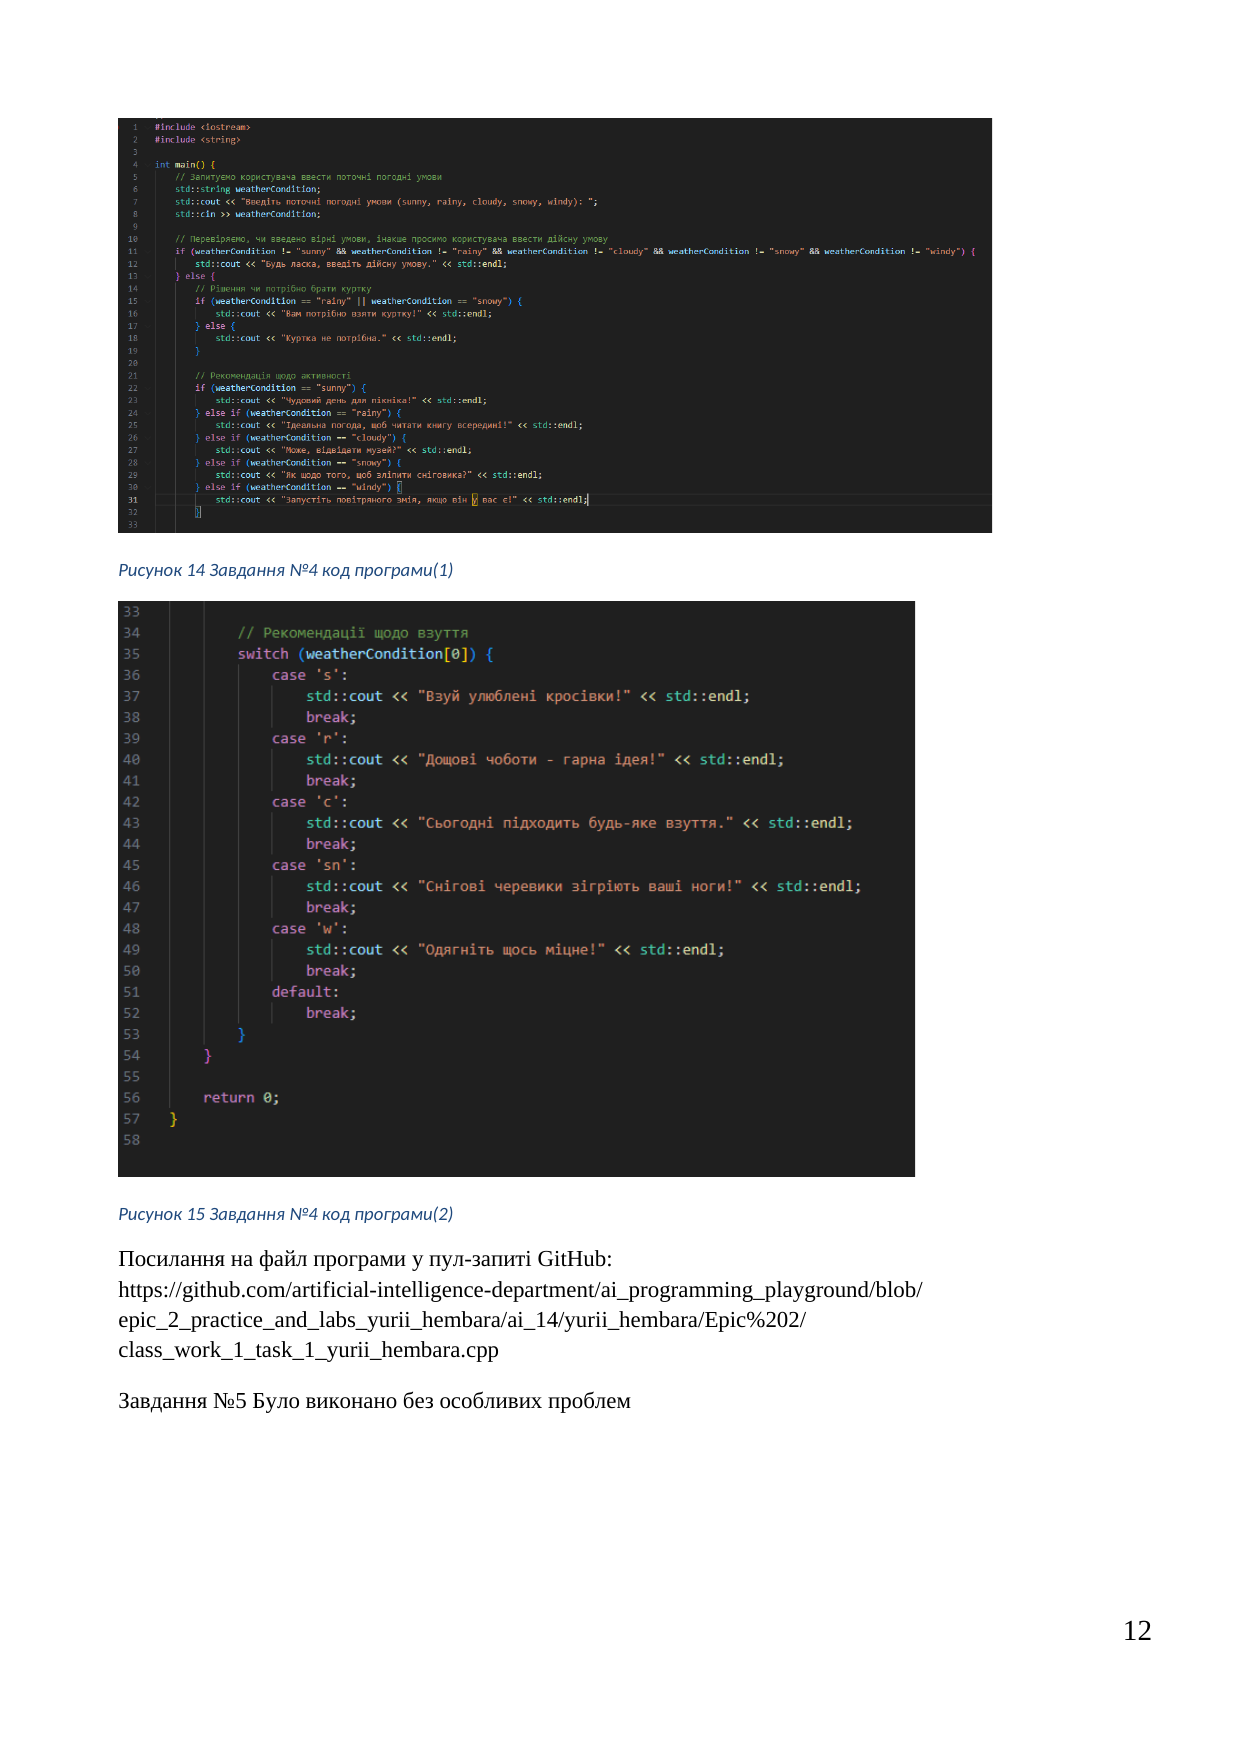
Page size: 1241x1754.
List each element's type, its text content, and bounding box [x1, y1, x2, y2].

picture [118, 118, 993, 533]
text Завдання №5 Було виконано без особливих проблем [118, 1387, 1152, 1413]
text Посилання на файл програми у пул-запиті GitHub: https://github.com/artificial-intelligence-department/ai_programming_playground/blob/epic_2_practice_and_labs_yurii_hembara/ai_14/yurii_hembara/Epic%202/class_work_1_task_1_yurii_hembara.cpp [118, 1245, 1152, 1362]
picture [118, 601, 915, 1177]
